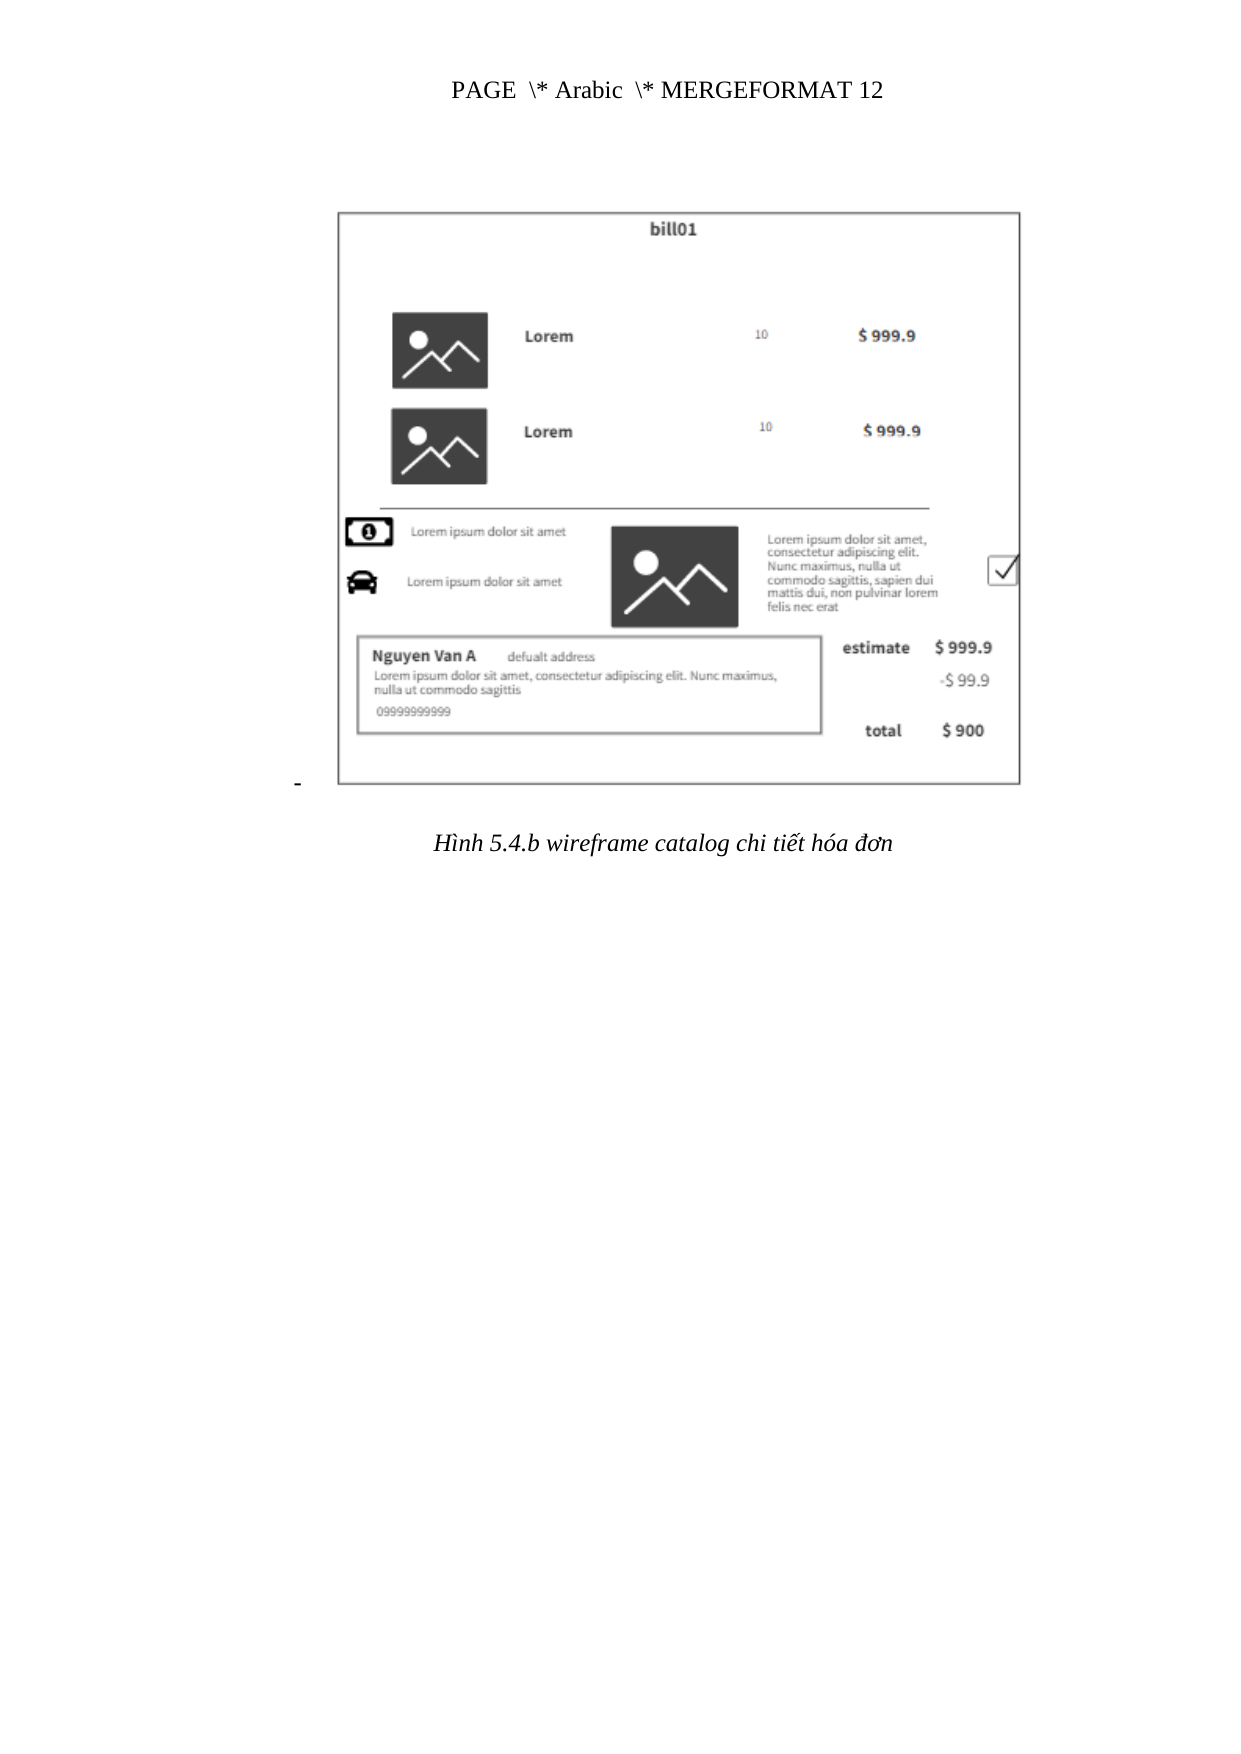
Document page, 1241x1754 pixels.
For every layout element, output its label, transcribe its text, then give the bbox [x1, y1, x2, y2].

text Hình 5.4.b wireframe catalog chi tiết hóa đơn [207, 828, 1122, 857]
picture [330, 206, 1030, 793]
